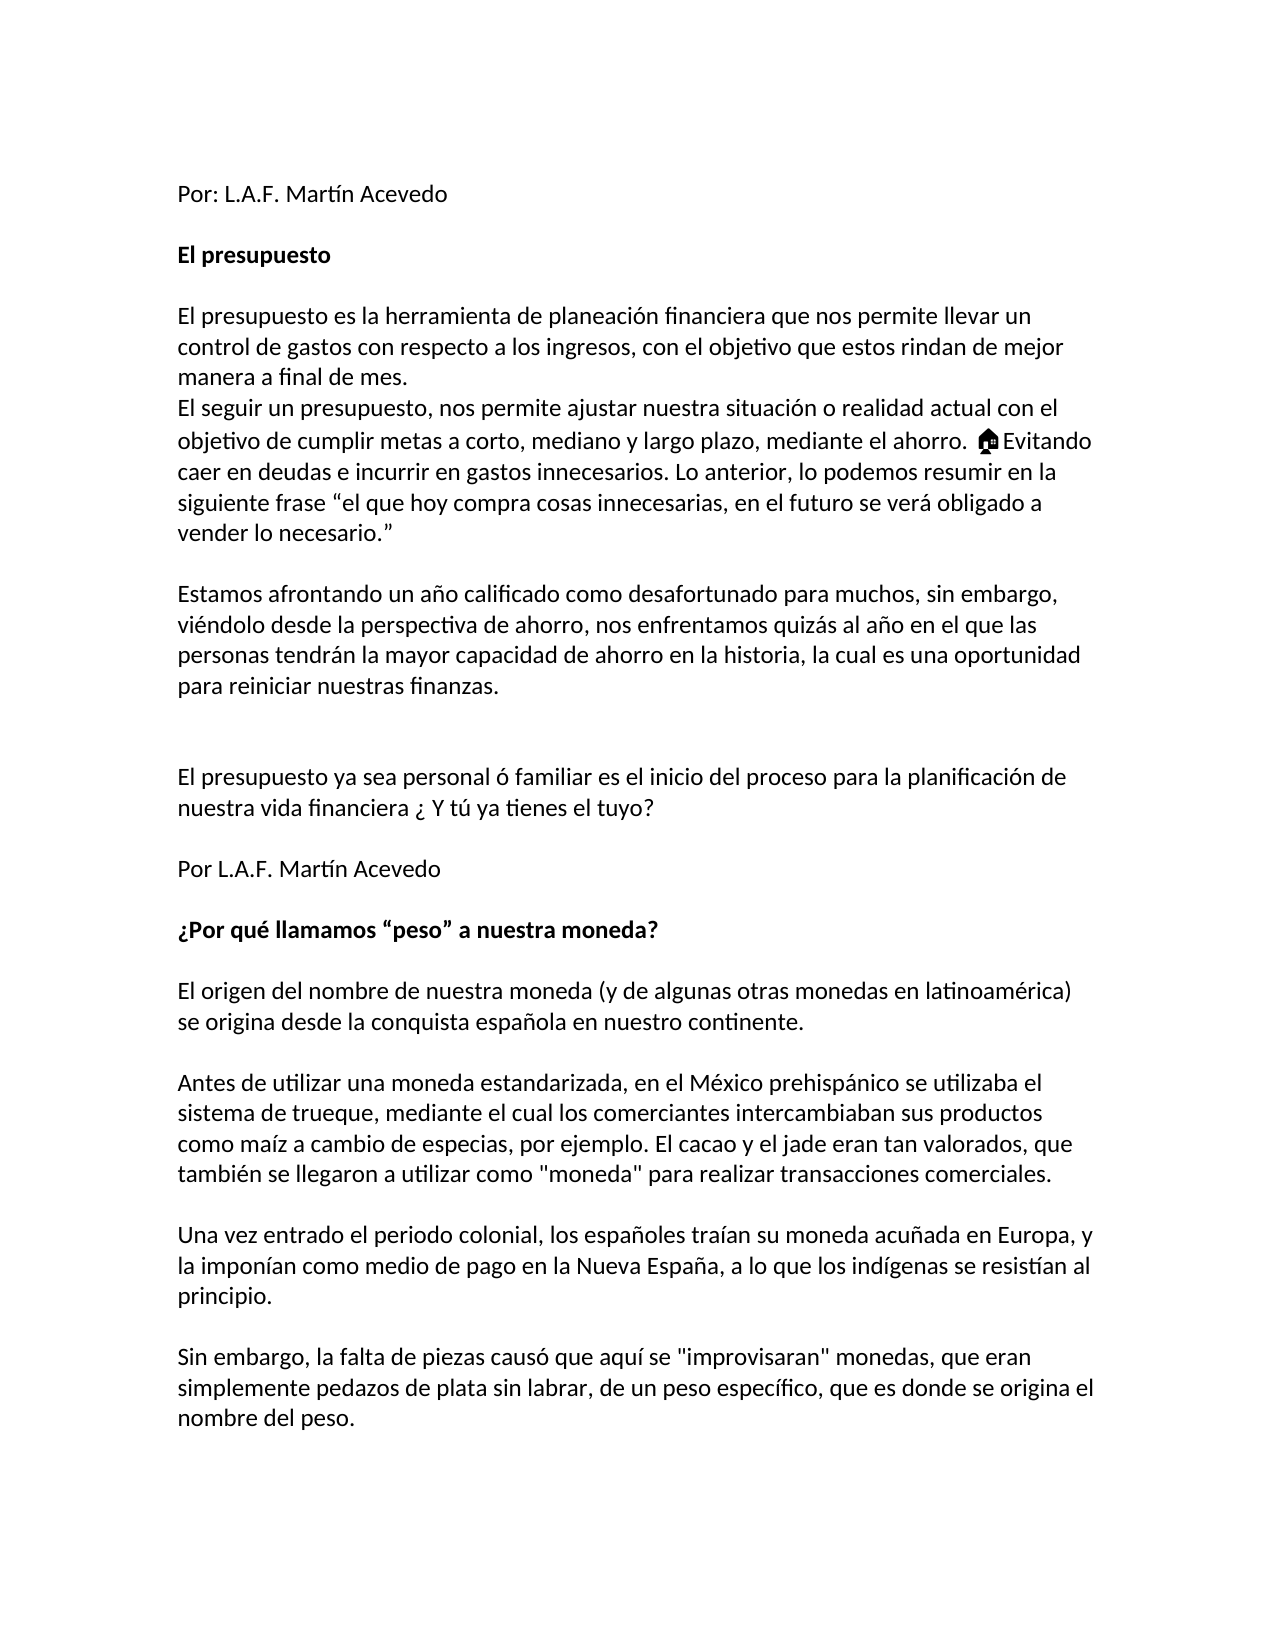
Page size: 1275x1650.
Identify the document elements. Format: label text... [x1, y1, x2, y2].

text Antes de utilizar una moneda estandarizada, en el México prehispánico se utilizaba el sistema de trueque, mediante el cual los comerciantes intercambiaban sus productos como maíz a cambio de especias, por ejemplo. El cacao y el jade eran tan valorados, que también se llegaron a utilizar como "moneda" para realizar transacciones comerciales. [177, 1067, 1098, 1189]
text El presupuesto ya sea personal ó familiar es el inicio del proceso para la planificación de nuestra vida financiera ¿ Y tú ya tienes el tuyo? [177, 762, 1098, 823]
text Una vez entrado el periodo colonial, los españoles traían su moneda acuñada en Europa, y la imponían como medio de pago en la Nueva España, a lo que los indígenas se resistían al principio. [177, 1219, 1098, 1311]
text Por L.A.F. Martín Acevedo [177, 853, 1098, 884]
text El origen del nombre de nuestra moneda (y de algunas otras monedas en latinoamérica) se origina desde la conquista española en nuestro continente. [177, 975, 1098, 1036]
text Por: L.A.F. Martín Acevedo [177, 178, 1098, 209]
text El presupuesto [177, 239, 1098, 270]
text Sin embargo, la falta de piezas causó que aquí se "improvisaran" monedas, que eran simplemente pedazos de plata sin labrar, de un peso específico, que es donde se origina el nombre del peso. [177, 1341, 1098, 1433]
text El seguir un presupuesto, nos permite ajustar nuestra situación o realidad actual con el objetivo de cumplir metas a corto, mediano y largo plazo, mediante el ahorro. 🏠Evitando caer en deudas e incurrir en gastos innecesarios. Lo anterior, lo podemos resumir en la siguiente frase “el que hoy compra cosas innecesarias, en el futuro se verá obligado a vender lo necesario.” [177, 392, 1098, 548]
text El presupuesto es la herramienta de planeación financiera que nos permite llevar un control de gastos con respecto a los ingresos, con el objetivo que estos rindan de mejor manera a final de mes. [177, 300, 1098, 392]
text ¿Por qué llamamos “peso” a nuestra moneda? [177, 914, 1098, 945]
text Estamos afrontando un año calificado como desafortunado para muchos, sin embargo, viéndolo desde la perspectiva de ahorro, nos enfrentamos quizás al año en el que las personas tendrán la mayor capacidad de ahorro en la historia, la cual es una oportunidad para reiniciar nuestras finanzas. [177, 578, 1098, 701]
